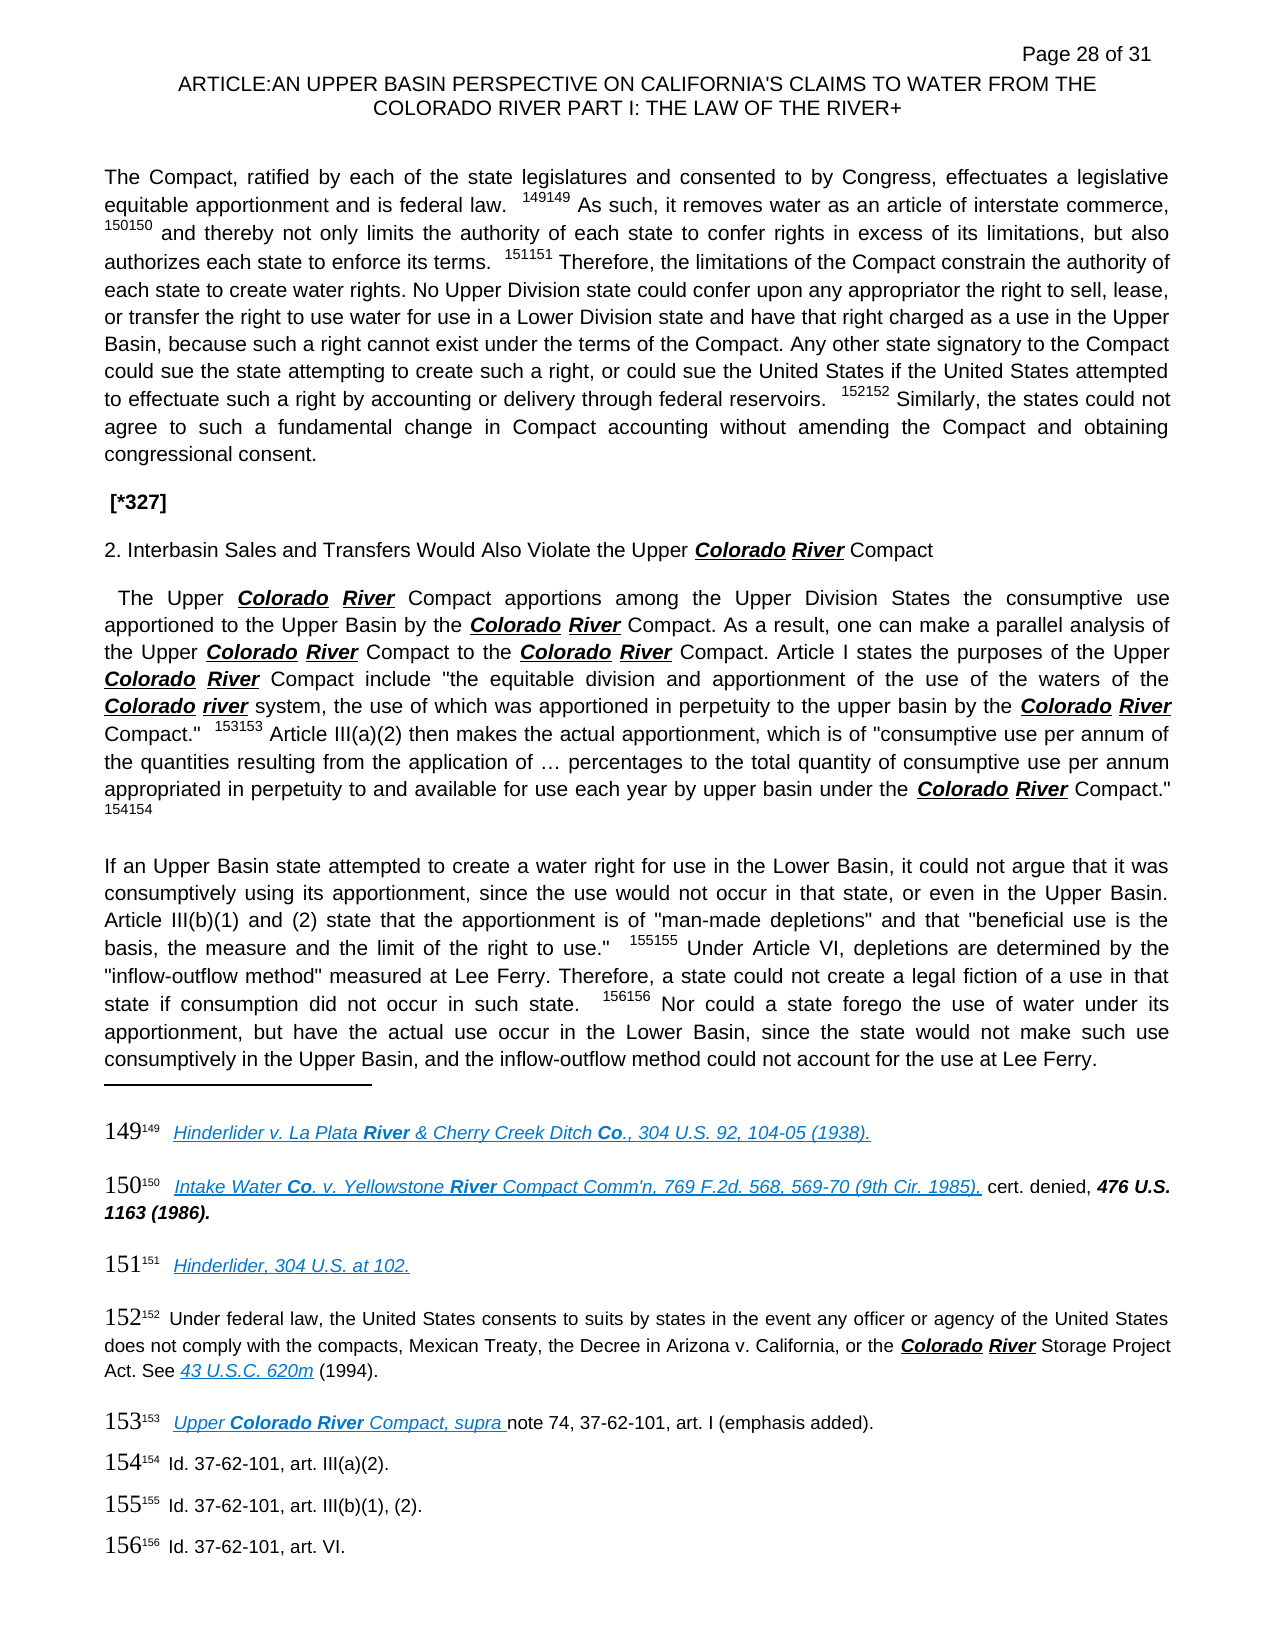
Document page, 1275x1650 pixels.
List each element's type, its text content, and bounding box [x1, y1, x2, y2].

text [*327] [104, 487, 1171, 514]
text If an Upper Basin state attempted to create a water right for use in the Lower Basin, it could not argue that it was consumptively using its apportionment, since the use would not occur in that state, or even in the Upper Basin. Article III(b)(1) and (2) state that the apportionment is of "man-made depletions" and that "beneficial use is the basis, the measure and the limit of the right to use." 155 Under Article VI, depletions are determined by the "inflow-outflow method" measured at Lee Ferry. Therefore, a state could not create a legal fiction of a use in that state if consumption did not occur in such state. 156 Nor could a state forego the use of water under its apportionment, but have the actual use occur in the Lower Basin, since the state would not make such use consumptively in the Upper Basin, and the inflow-outflow method could not account for the use at Lee Ferry. [104, 851, 1171, 1071]
text The Upper Colorado River Compact apportions among the Upper Division States the consumptive use apportioned to the Upper Basin by the Colorado River Compact. As a result, one can make a parallel analysis of the Upper Colorado River Compact to the Colorado River Compact. Article I states the purposes of the Upper Colorado River Compact include "the equitable division and apportionment of the use of the waters of the Colorado river system, the use of which was apportioned in perpetuity to the upper basin by the Colorado River Compact." 153 Article III(a)(2) then makes the actual apportionment, which is of "consumptive use per annum of the quantities resulting from the application of … percentages to the total quantity of consumptive use per annum appropriated in perpetuity to and available for use each year by upper basin under the Colorado River Compact." 154 [104, 583, 1171, 830]
text 2. Interbasin Sales and Transfers Would Also Violate the Upper Colorado River Compact [104, 535, 1171, 562]
text The Compact, ratified by each of the state legislatures and consented to by Congress, effectuates a legislative equitable apportionment and is federal law. 149 As such, it removes water as an article of interstate commerce, 150 and thereby not only limits the authority of each state to confer rights in excess of its limitations, but also authorizes each state to enforce its terms. 151 Therefore, the limitations of the Compact constrain the authority of each state to create water rights. No Upper Division state could confer upon any appropriator the right to sell, lease, or transfer the right to use water for use in a Lower Division state and have that right charged as a use in the Upper Basin, because such a right cannot exist under the terms of the Compact. Any other state signatory to the Compact could sue the state attempting to create such a right, or could sue the United States if the United States attempted to effectuate such a right by accounting or delivery through federal reservoirs. 152 Similarly, the states could not agree to such a fundamental change in Compact accounting without amending the Compact and obtaining congressional consent. [104, 161, 1171, 466]
